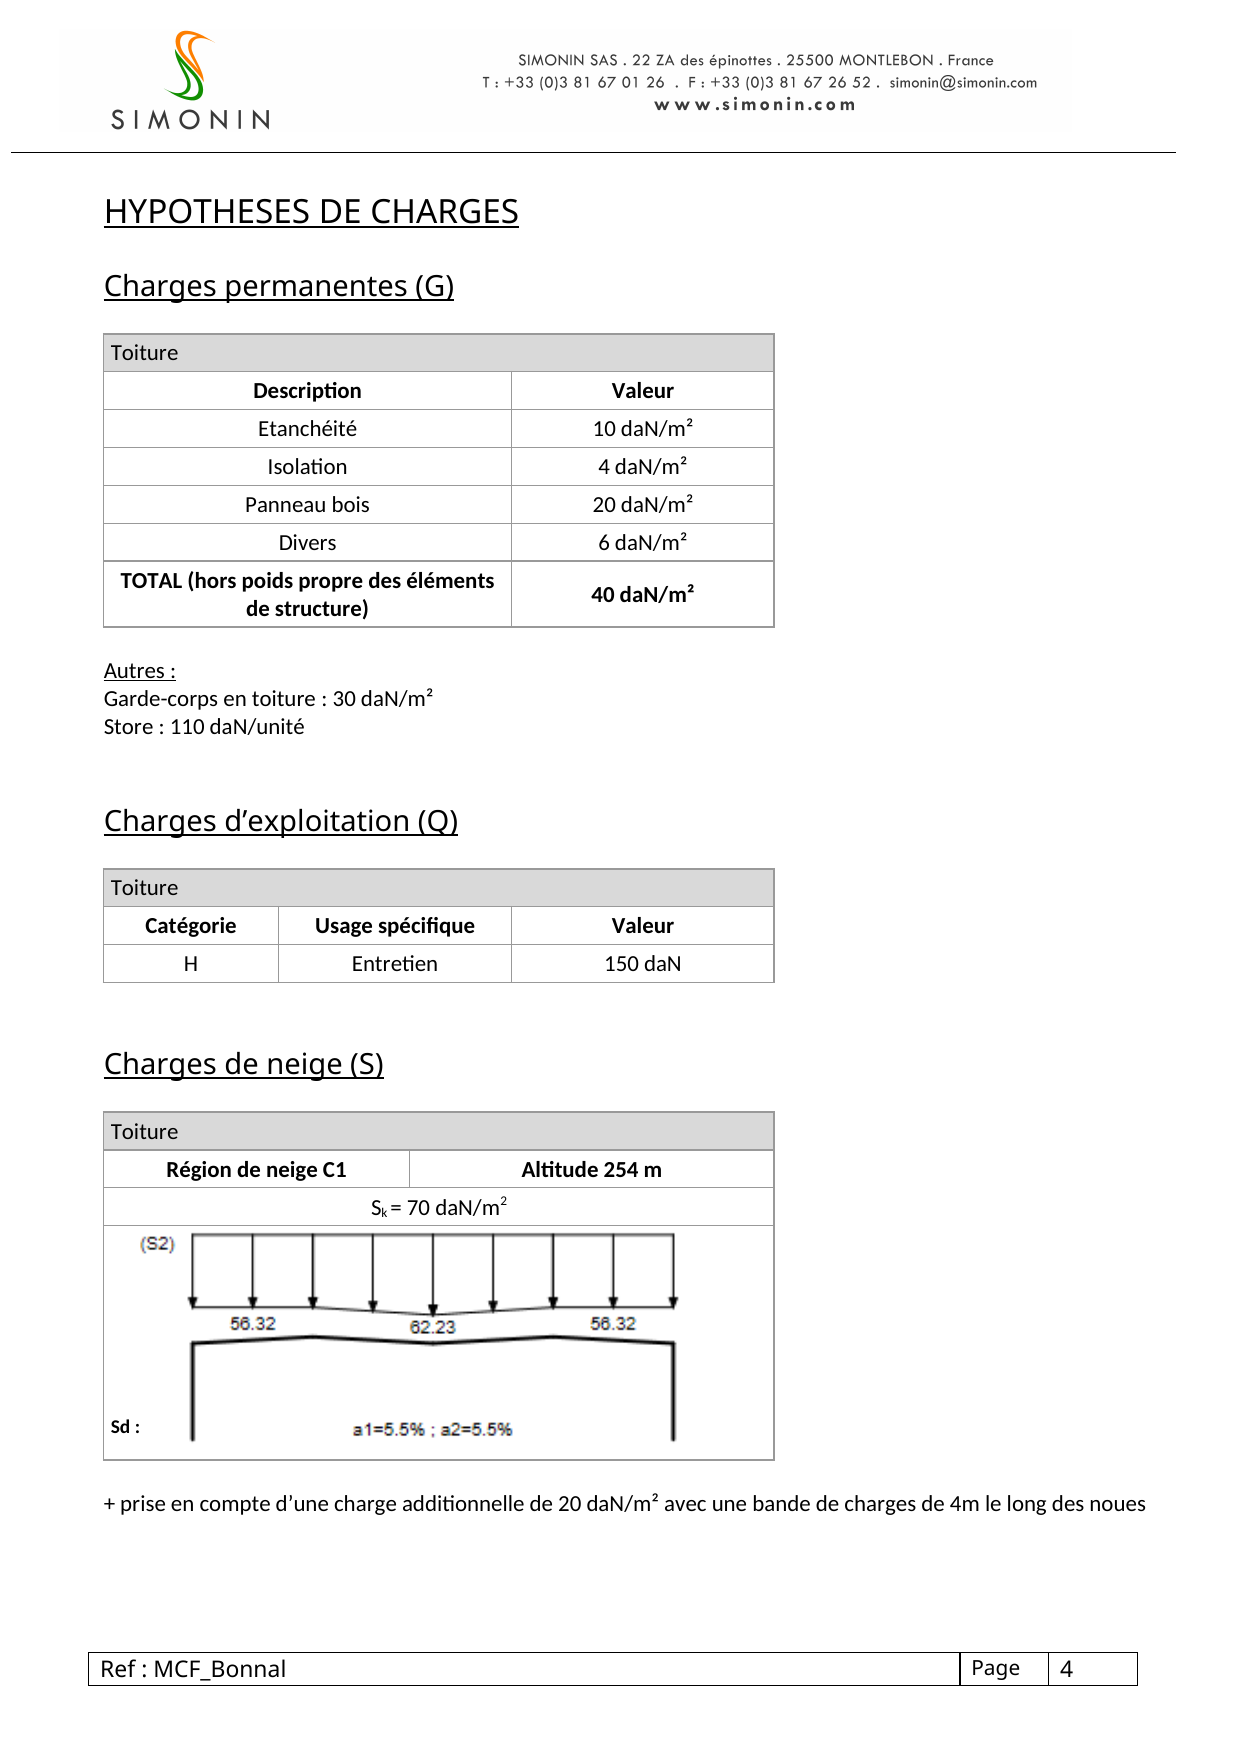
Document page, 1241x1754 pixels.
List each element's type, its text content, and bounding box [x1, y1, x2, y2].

table_cell Description [104, 372, 511, 409]
text Store : 110 daN/unité [103, 712, 1152, 740]
table_cell Usage spécifique [279, 907, 511, 944]
table_cell Valeur [512, 372, 773, 409]
picture [59, 29, 1072, 132]
table_cell 40 daN/m² [512, 562, 773, 626]
table_cell Catégorie [104, 907, 278, 944]
table_cell Entretien [279, 945, 511, 982]
subtitle Charges de neige (S) [103, 1043, 1152, 1083]
table_cell Panneau bois [104, 486, 511, 522]
text + prise en compte d’une charge additionnelle de 20 daN/m² avec une bande de charges de 4m le long des noues [103, 1489, 1152, 1517]
table_cell 6 daN/m² [512, 524, 773, 560]
table_cell Altitude 254 m [410, 1151, 773, 1187]
subtitle Charges permanentes (G) [103, 265, 1152, 305]
table_cell Valeur [512, 907, 773, 944]
text Autres : [103, 656, 1152, 684]
table_header Toiture [104, 870, 773, 906]
table_cell Isolation [104, 448, 511, 484]
picture [139, 1230, 684, 1447]
table_cell Sd : [104, 1226, 773, 1459]
table_header Toiture [104, 1113, 773, 1149]
subtitle HYPOTHESES DE CHARGES [103, 187, 1152, 233]
table_cell Région de neige C1 [104, 1151, 409, 1187]
subtitle Charges d’exploitation (Q) [103, 800, 1152, 840]
table_cell 150 daN [512, 945, 773, 982]
table_cell Divers [104, 524, 511, 560]
table_cell TOTAL (hors poids propre des éléments de structure) [104, 562, 511, 626]
table_cell 20 daN/m² [512, 486, 773, 522]
table_cell Etanchéité [104, 410, 511, 447]
table_header Toiture [104, 335, 773, 371]
text Garde-corps en toiture : 30 daN/m² [103, 684, 1152, 712]
table_cell H [104, 945, 278, 982]
table_cell 4 daN/m² [512, 448, 773, 484]
table_cell Sk = 70 daN/m2 [104, 1188, 773, 1225]
table_cell 10 daN/m² [512, 410, 773, 447]
